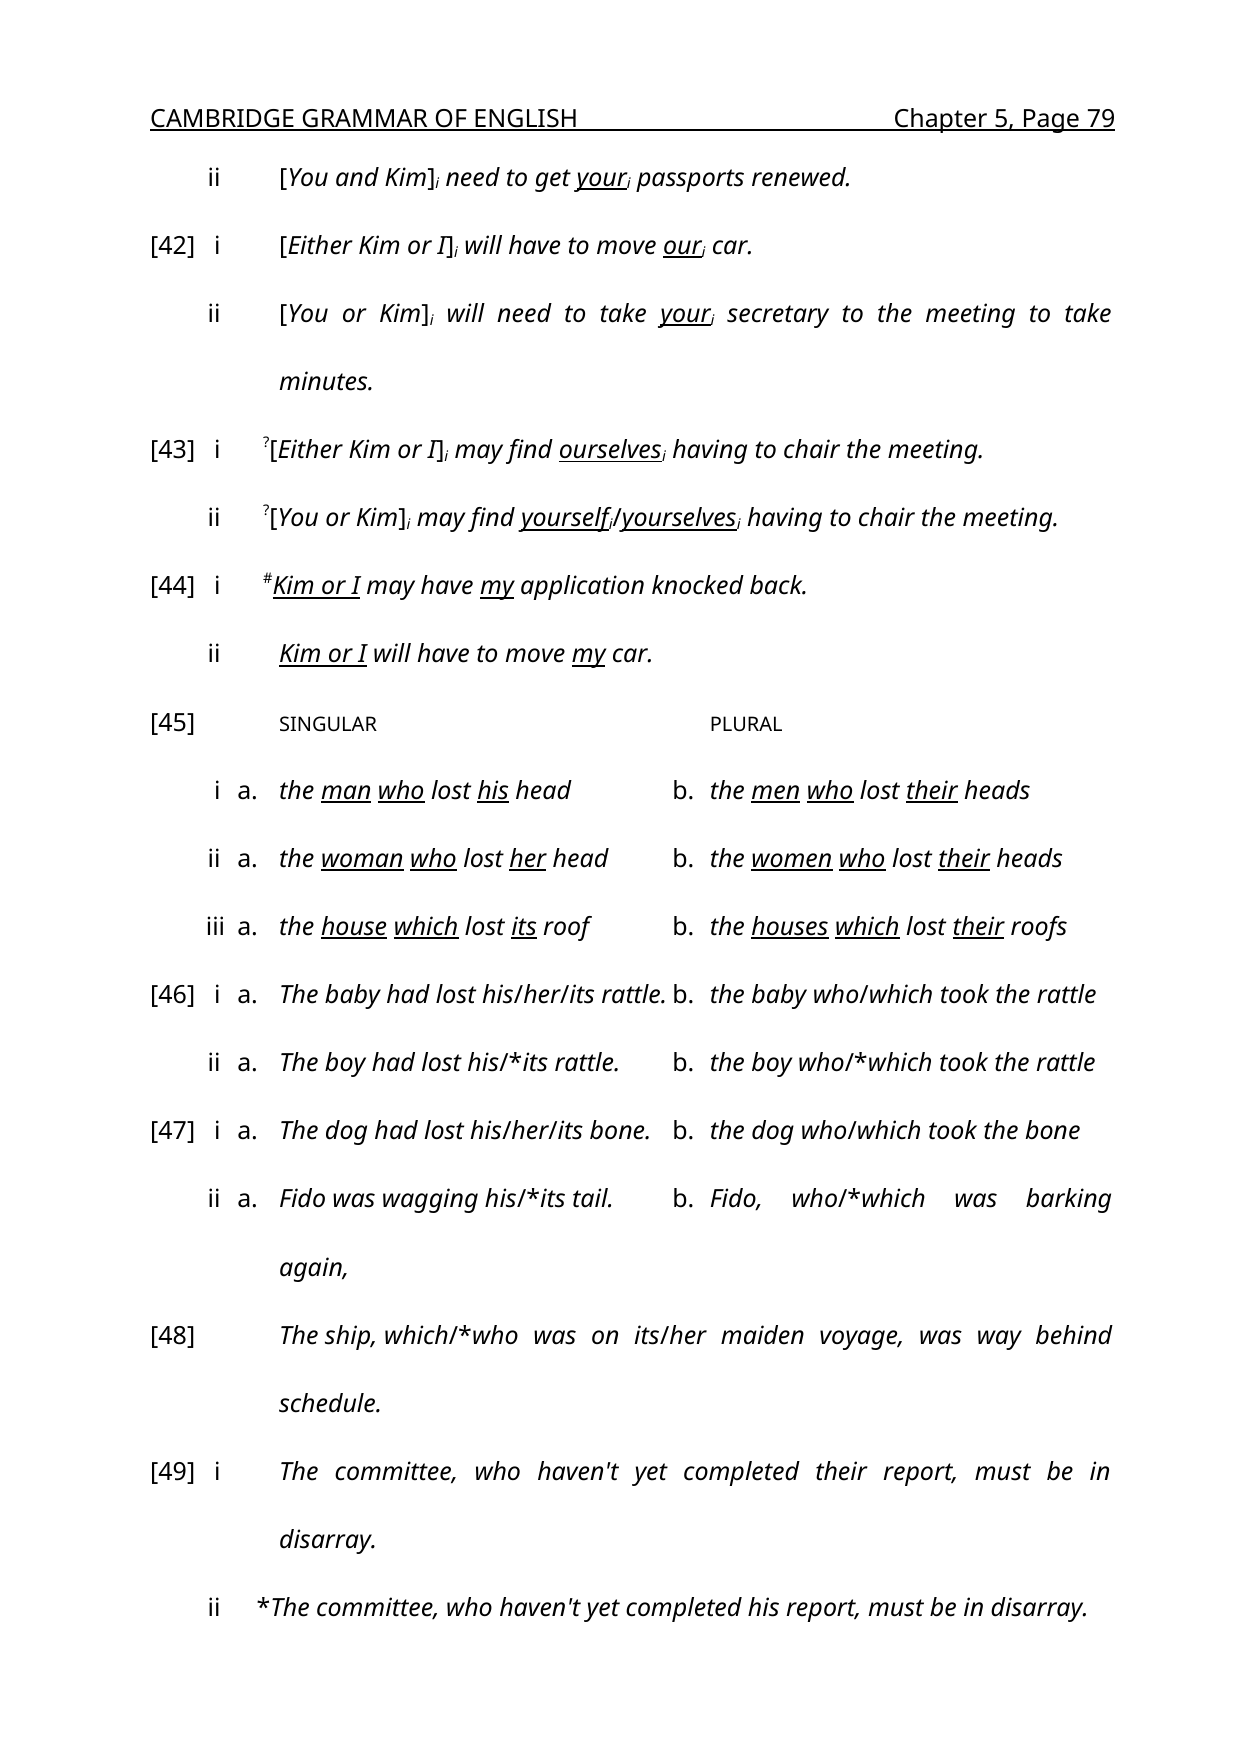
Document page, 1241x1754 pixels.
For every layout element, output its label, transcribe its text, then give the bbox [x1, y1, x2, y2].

text ii a. Fido was wagging his/*its tail. b. Fido, who/*which was barking again, [205, 1181, 1115, 1283]
text [48] The ship, which/*who was on its/her maiden voyage, was way behind schedule. [150, 1317, 1115, 1419]
text ii a. the woman who lost her head b. the women who lost their heads [205, 841, 1115, 874]
text [44] i #Kim or I may have my application knocked back. [150, 568, 1115, 602]
text [43] i ?[Either Kim or I]i may find ourselvesi having to chair the meeting. [150, 432, 1115, 466]
text ii ?[You or Kim]i may find yourselfi/yourselvesi having to chair the meeting. [205, 500, 1115, 534]
text ii Kim or I will have to move my car. [205, 636, 1115, 670]
text [45] singular plural [150, 704, 1115, 738]
text ii [You and Kim]i need to get youri passports renewed. [205, 159, 1115, 193]
text [46] i a. The baby had lost his/her/its rattle. b. the baby who/which took the rattle [150, 977, 1115, 1011]
text i a. the man who lost his head b. the men who lost their heads [205, 772, 1115, 806]
text [42] i [Either Kim or I]i will have to move ouri car. [150, 227, 1115, 261]
text ii [You or Kim]i will need to take youri secretary to the meeting to take minutes. [205, 296, 1115, 398]
text iii a. the house which lost its roof b. the houses which lost their roofs [205, 909, 1115, 943]
text [47] i a. The dog had lost his/her/its bone. b. the dog who/which took the bone [150, 1113, 1115, 1147]
text [49] i The committee, who haven't yet completed their report, must be in disarray. [150, 1454, 1115, 1556]
text ii a. The boy had lost his/*its rattle. b. the boy who/*which took the rattle [205, 1045, 1115, 1079]
text ii *The committee, who haven't yet completed his report, must be in disarray. [205, 1590, 1115, 1624]
